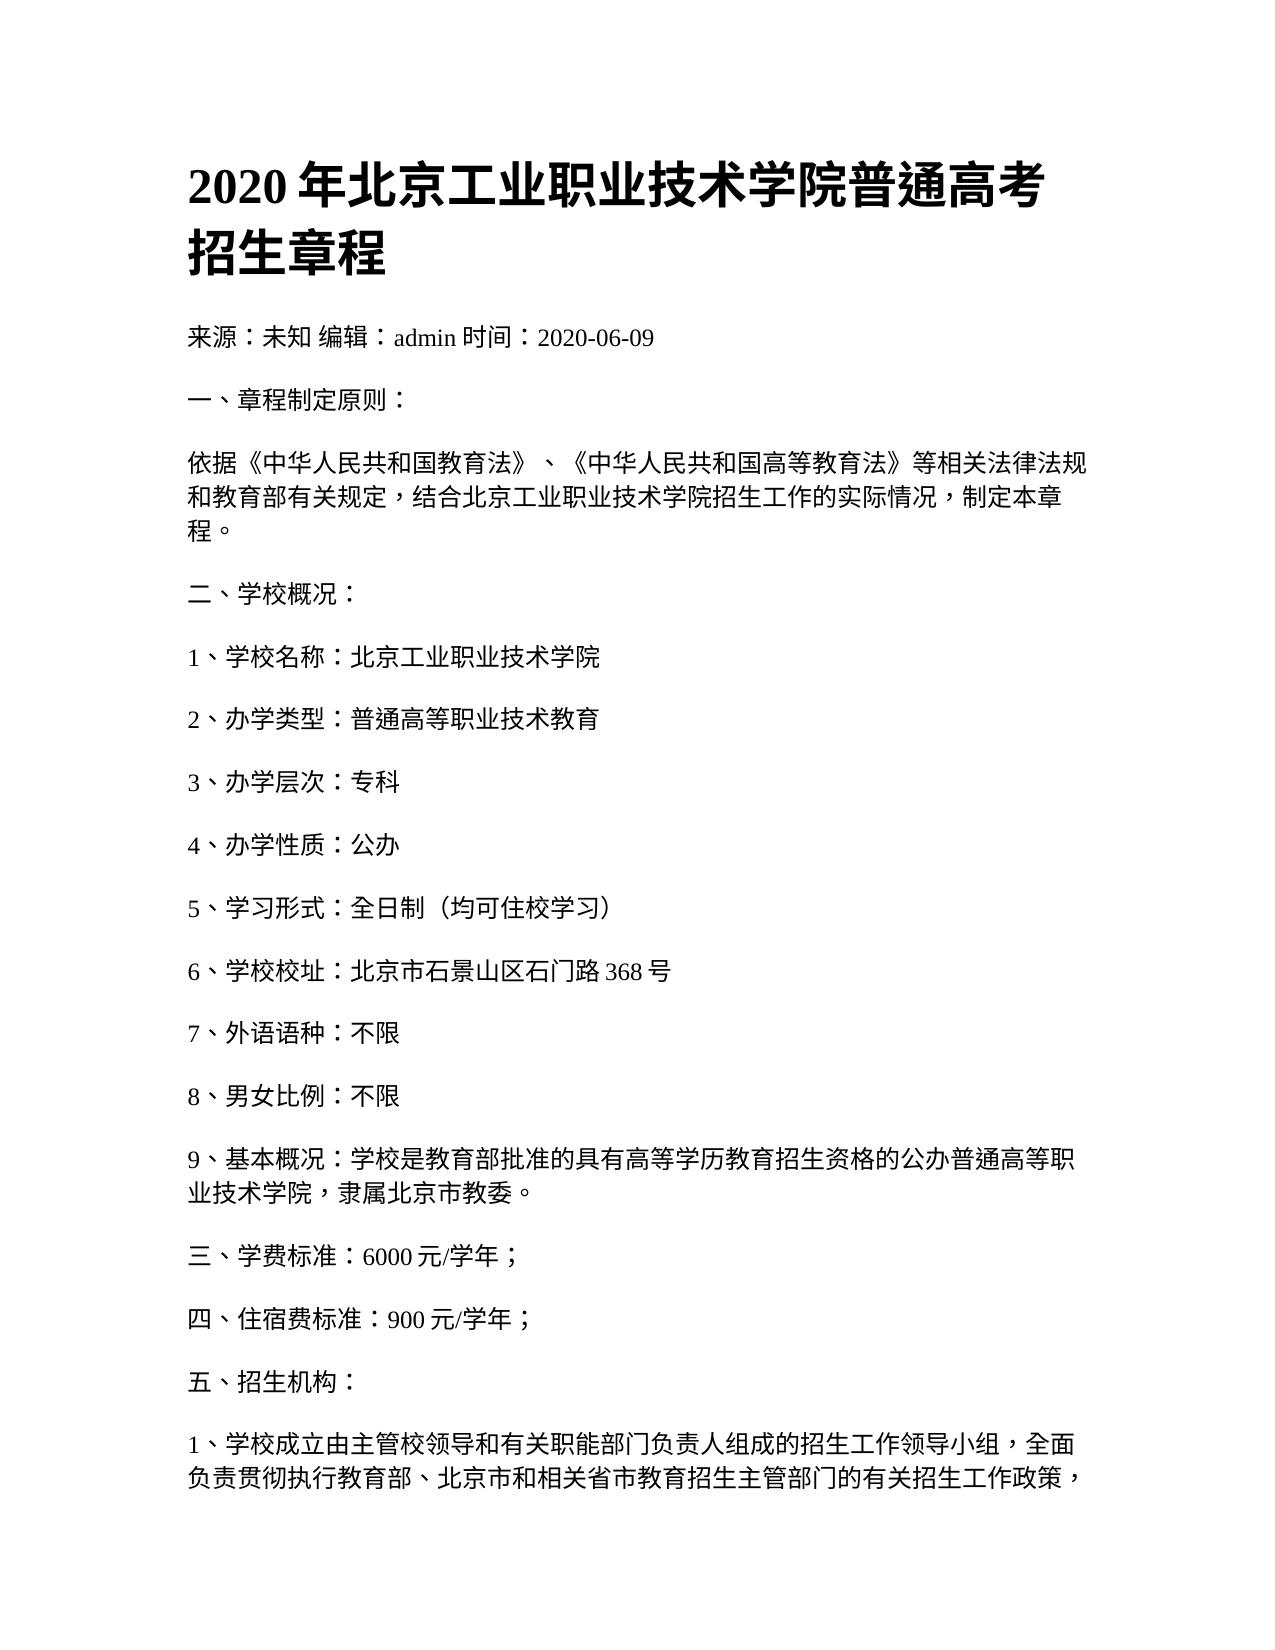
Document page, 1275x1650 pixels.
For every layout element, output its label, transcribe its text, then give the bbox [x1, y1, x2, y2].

subtitle 2020年北京工业职业技术学院普通高考招生章程 [187, 150, 1087, 286]
text 3、办学层次：专科 [187, 765, 1087, 799]
text 2、办学类型：普通高等职业技术教育 [187, 702, 1087, 736]
text 四、住宿费标准：900元/学年； [187, 1301, 1087, 1335]
text 三、学费标准：6000元/学年； [187, 1238, 1087, 1273]
text 1、学校名称：北京工业职业技术学院 [187, 639, 1087, 673]
text 二、学校概况： [187, 576, 1087, 610]
text 7、外语语种：不限 [187, 1016, 1087, 1050]
text 来源：未知 编辑：admin 时间：2020-06-09 [187, 320, 1087, 354]
text 9、基本概况：学校是教育部批准的具有高等学历教育招生资格的公办普通高等职业技术学院，隶属北京市教委。 [187, 1142, 1087, 1210]
text 5、学习形式：全日制（均可住校学习） [187, 890, 1087, 924]
text 依据《中华人民共和国教育法》、《中华人民共和国高等教育法》等相关法律法规和教育部有关规定，结合北京工业职业技术学院招生工作的实际情况，制定本章程。 [187, 445, 1087, 548]
text 6、学校校址：北京市石景山区石门路368号 [187, 953, 1087, 987]
text 一、章程制定原则： [187, 383, 1087, 417]
text 五、招生机构： [187, 1364, 1087, 1398]
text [187, 1427, 1087, 1495]
text 4、办学性质：公办 [187, 828, 1087, 862]
text 8、男女比例：不限 [187, 1079, 1087, 1113]
